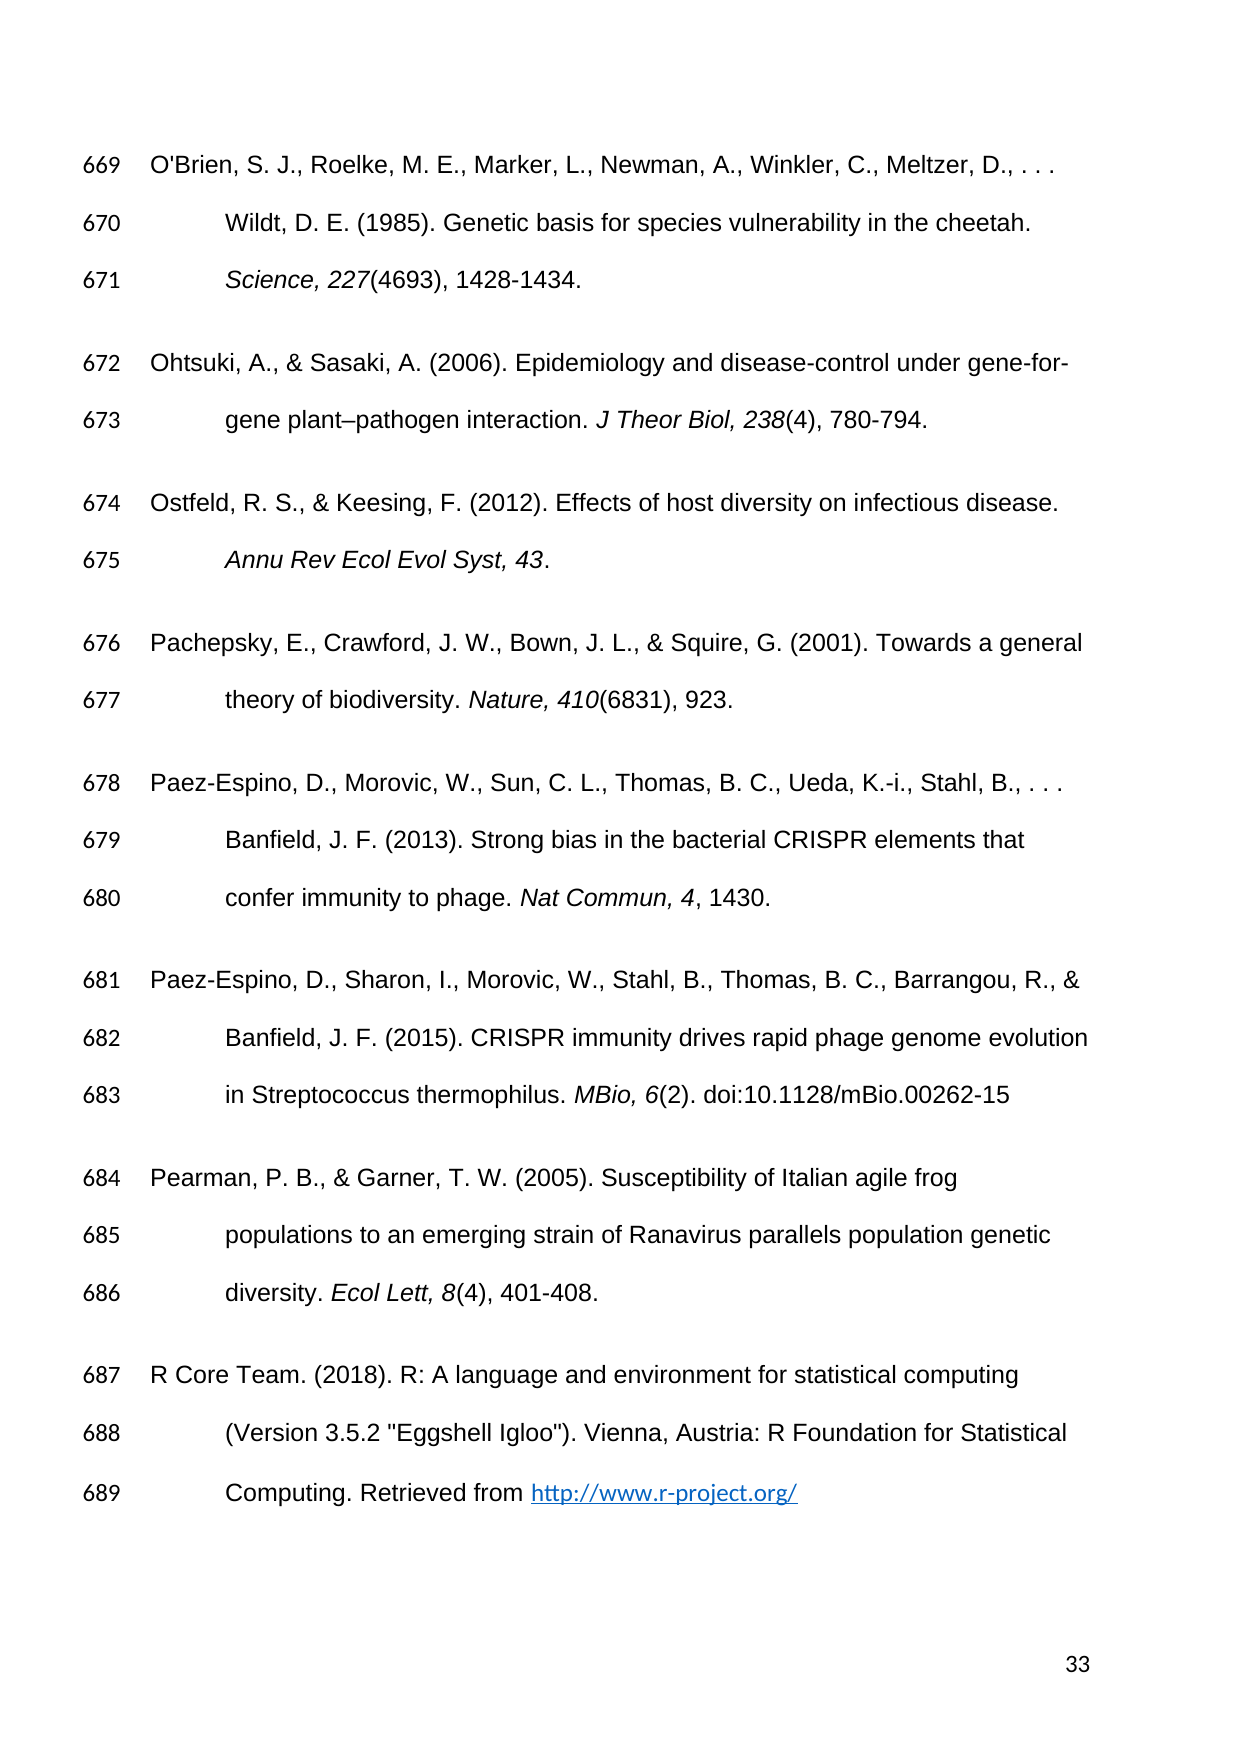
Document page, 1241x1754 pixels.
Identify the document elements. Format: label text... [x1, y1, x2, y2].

text Pearman, P. B., & Garner, T. W. (2005). Susceptibility of Italian agile frog populations to an emerging strain of Ranavirus parallels population genetic diversity. Ecol Lett, 8(4), 401-408. [150, 1162, 1090, 1306]
text O'Brien, S. J., Roelke, M. E., Marker, L., Newman, A., Winkler, C., Meltzer, D., . . . Wildt, D. E. (1985). Genetic basis for species vulnerability in the cheetah. Science, 227(4693), 1428-1434. [150, 150, 1090, 294]
text Paez-Espino, D., Morovic, W., Sun, C. L., Thomas, B. C., Ueda, K.-i., Stahl, B., . . . Banfield, J. F. (2013). Strong bias in the bacterial CRISPR elements that confer immunity to phage. Nat Commun, 4, 1430. [150, 767, 1090, 911]
text Paez-Espino, D., Sharon, I., Morovic, W., Stahl, B., Thomas, B. C., Barrangou, R., & Banfield, J. F. (2015). CRISPR immunity drives rapid phage genome evolution in Streptococcus thermophilus. MBio, 6(2). doi:10.1128/mBio.00262-15 [150, 965, 1090, 1109]
text Ohtsuki, A., & Sasaki, A. (2006). Epidemiology and disease-control under gene-for-gene plant–pathogen interaction. J Theor Biol, 238(4), 780-794. [150, 347, 1090, 434]
text Pachepsky, E., Crawford, J. W., Bown, J. L., & Squire, G. (2001). Towards a general theory of biodiversity. Nature, 410(6831), 923. [150, 627, 1090, 714]
text R Core Team. (2018). R: A language and environment for statistical computing (Version 3.5.2 "Eggshell Igloo"). Vienna, Austria: R Foundation for Statistical Computing. Retrieved from http://www.r-project.org/ [150, 1360, 1090, 1507]
text Ostfeld, R. S., & Keesing, F. (2012). Effects of host diversity on infectious disease. Annu Rev Ecol Evol Syst, 43. [150, 487, 1090, 574]
